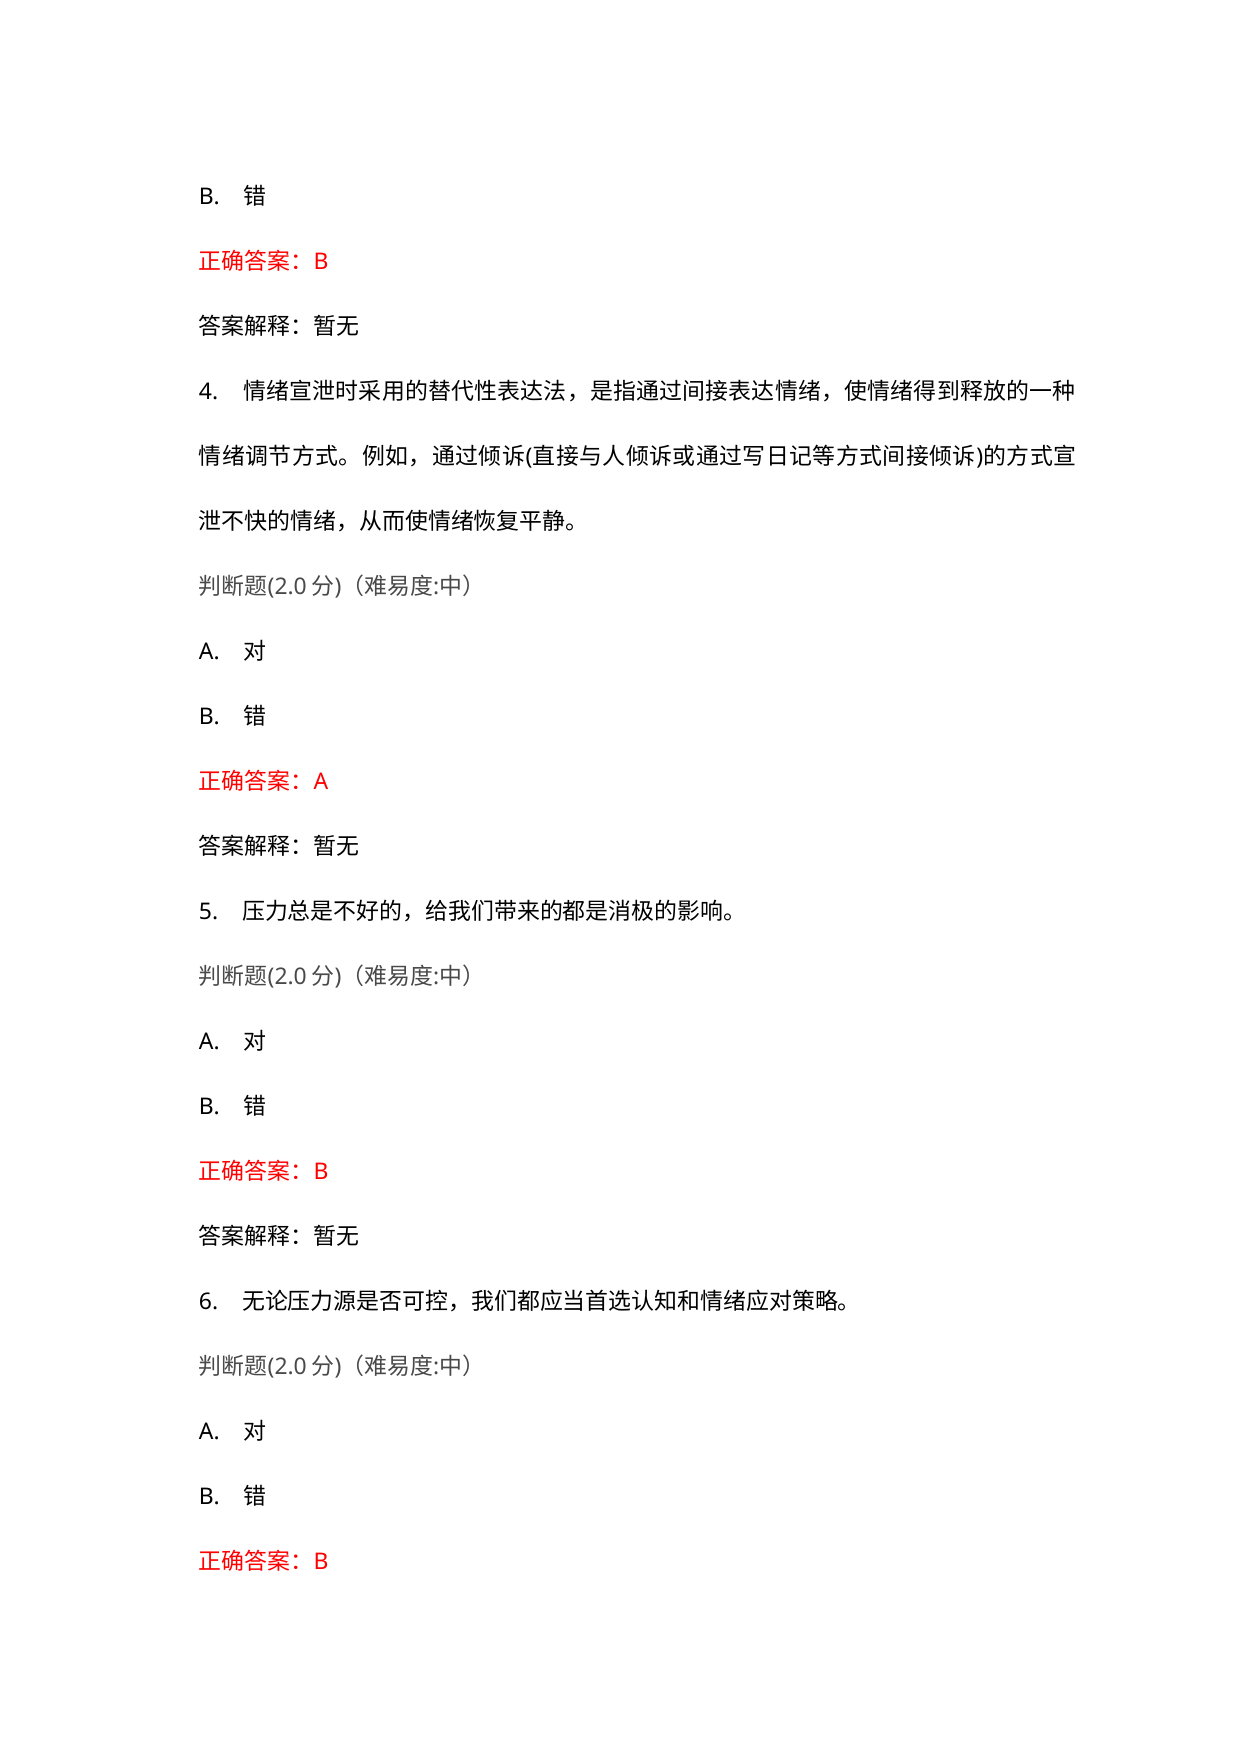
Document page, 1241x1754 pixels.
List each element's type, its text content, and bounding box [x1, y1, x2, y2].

table_cell 答案解释：暂无 [188, 292, 1087, 357]
table_cell 4. 情绪宣泄时采用的替代性表达法，是指通过间接表达情绪，使情绪得到释放的一种情绪调节方式。例如，通过倾诉(直接与人倾诉或通过写日记等方式间接倾诉)的方式宣泄不快的情绪，从而使情绪恢复平静。 [188, 357, 1087, 552]
table_cell B. 错 [188, 682, 1087, 747]
table_cell A. 对 [188, 1007, 1087, 1072]
table_cell B. 错 [188, 1072, 1087, 1137]
table_cell 答案解释：暂无 [188, 812, 1087, 877]
table_cell 判断题(2.0分)（难易度:中） [188, 552, 1087, 617]
table_cell A. 对 [188, 617, 1087, 682]
table_cell 正确答案：B [188, 1527, 1087, 1592]
table_cell 正确答案：B [188, 1137, 1087, 1202]
table_cell 答案解释：暂无 [188, 1202, 1087, 1267]
table_cell 6. 无论压力源是否可控，我们都应当首选认知和情绪应对策略。 [188, 1267, 1087, 1332]
table_cell 正确答案：A [188, 747, 1087, 812]
table_cell B. 错 [188, 1462, 1087, 1527]
table_cell A. 对 [188, 1397, 1087, 1462]
table_cell 正确答案：B [188, 227, 1087, 292]
table_cell 判断题(2.0分)（难易度:中） [188, 1332, 1087, 1397]
table_cell B. 错 [188, 162, 1087, 227]
table_cell 判断题(2.0分)（难易度:中） [188, 942, 1087, 1007]
table_cell 5. 压力总是不好的，给我们带来的都是消极的影响。 [188, 877, 1087, 942]
